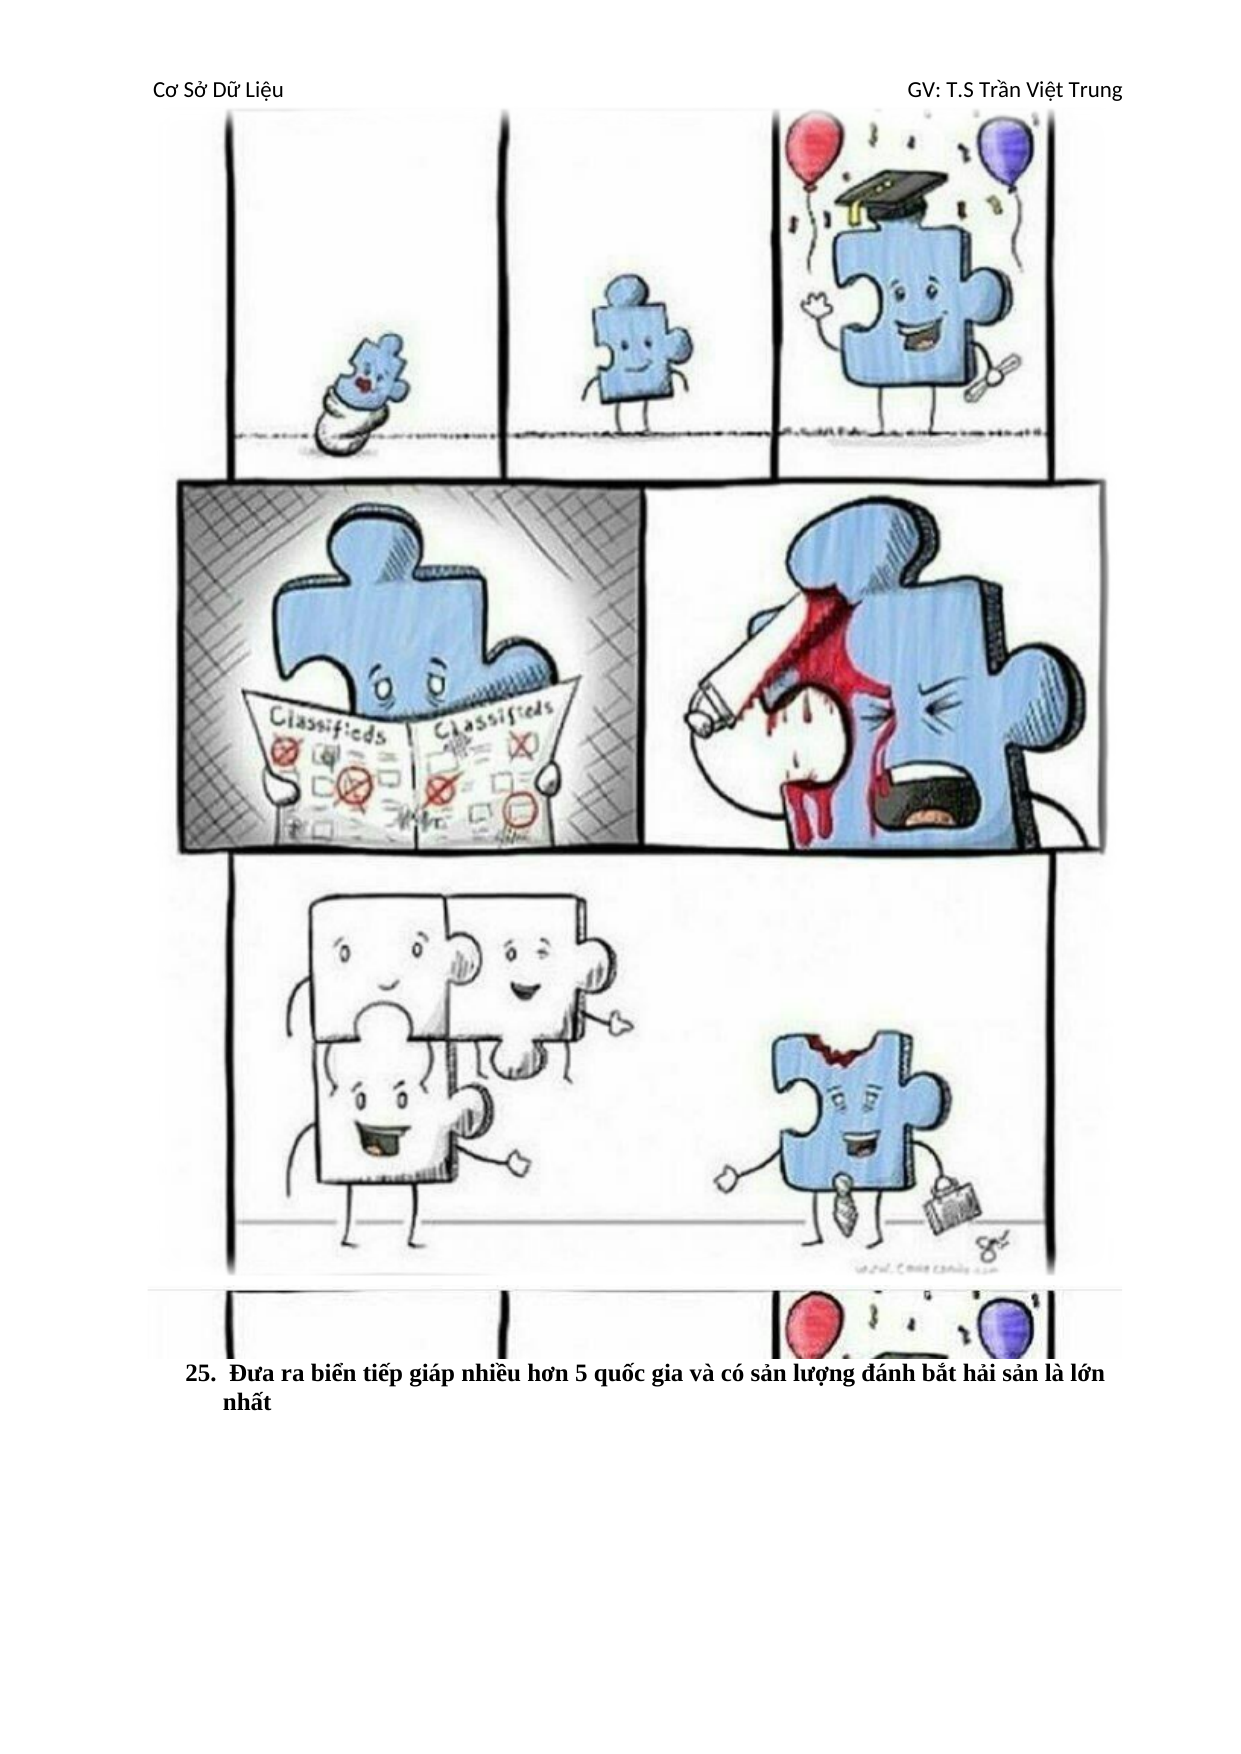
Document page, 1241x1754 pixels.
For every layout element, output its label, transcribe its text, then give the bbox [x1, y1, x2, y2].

picture [177, 132, 1093, 1255]
picture [147, 1285, 1123, 1359]
list Đưa ra biển tiếp giáp nhiều hơn 5 quốc gia và có sản lượng đánh bắt hải sản là lớn nhất [185, 1359, 1122, 1416]
